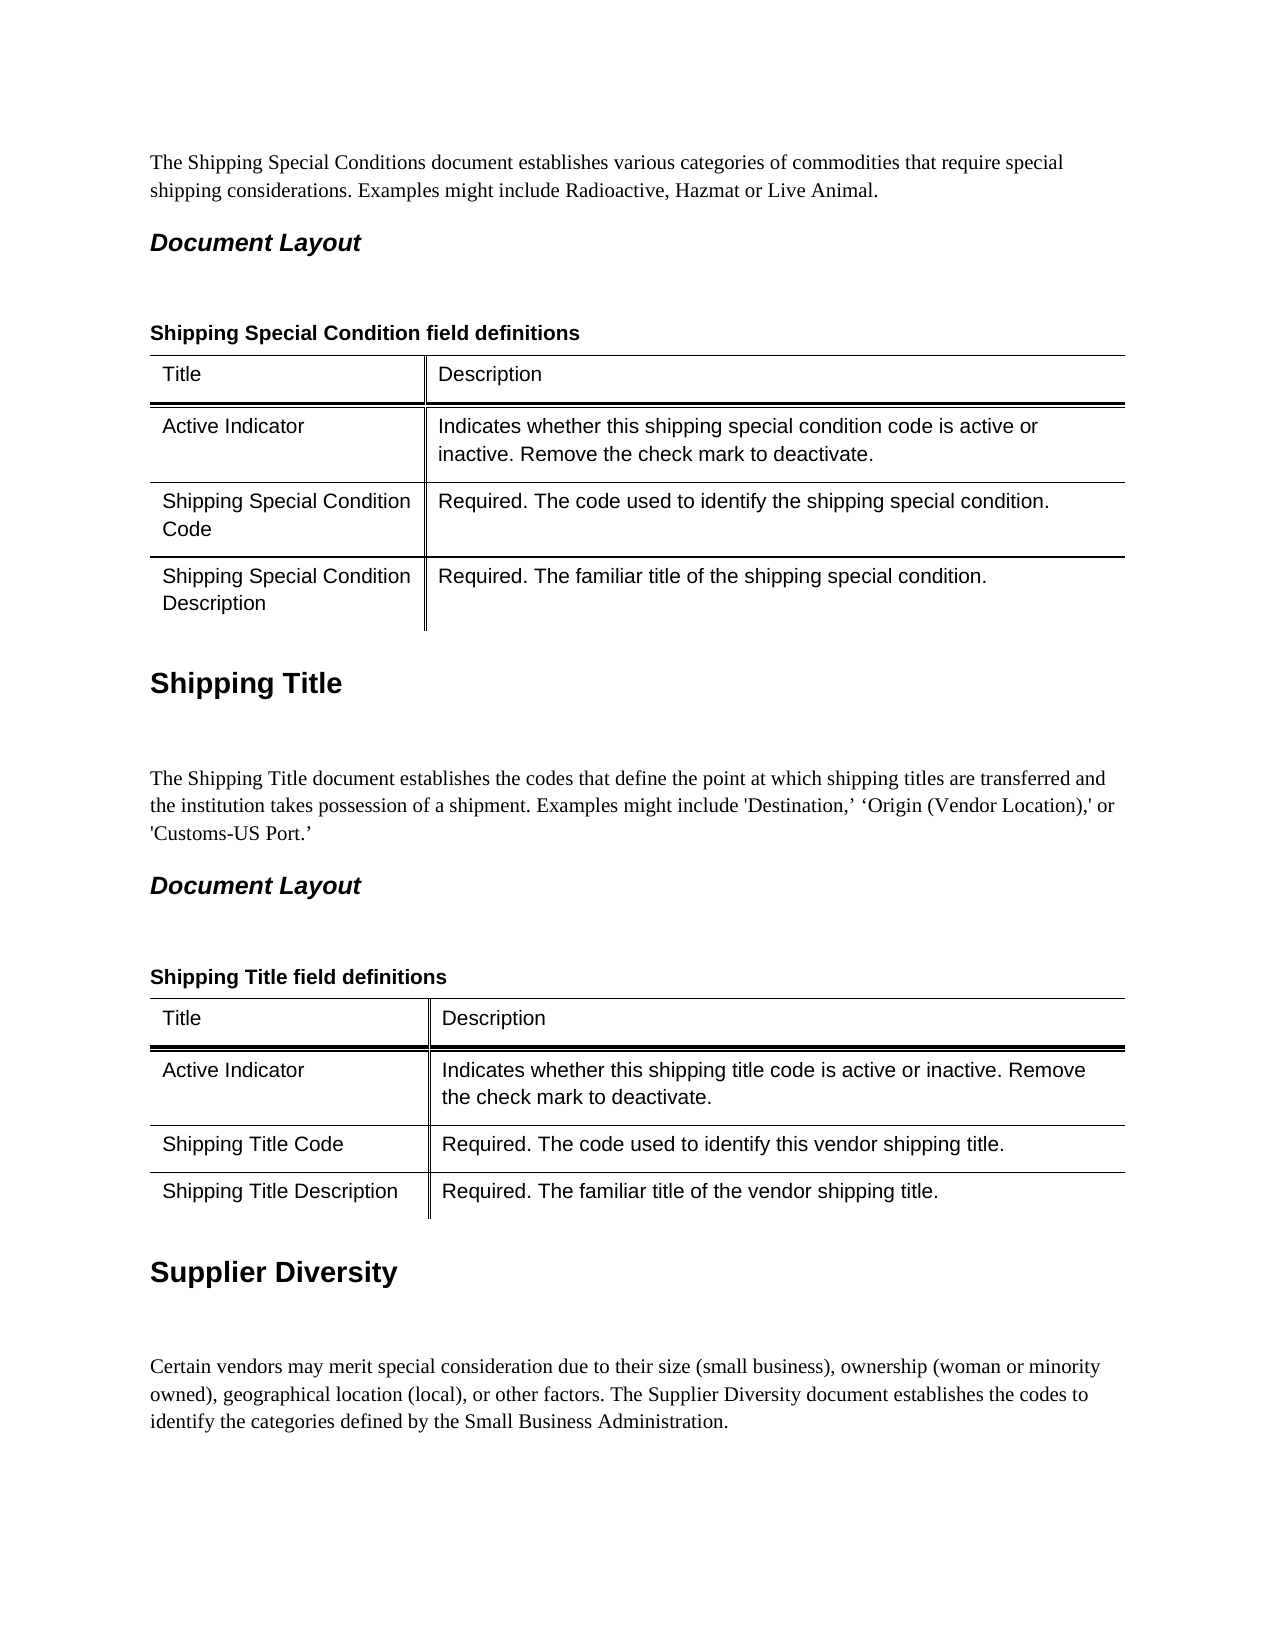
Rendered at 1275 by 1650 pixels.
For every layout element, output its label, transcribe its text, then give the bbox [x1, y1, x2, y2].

table_cell Indicates whether this shipping special condition code is active or inactive. Remove the check mark to deactivate. [427, 408, 1125, 482]
table_cell Required. The code used to identify this vendor shipping title. [431, 1126, 1125, 1172]
subtitle Shipping Title field definitions [150, 964, 1117, 988]
table_cell Required. The familiar title of the vendor shipping title. [431, 1173, 1125, 1219]
table_cell Indicates whether this shipping title code is active or inactive. Remove the check mark to deactivate. [431, 1052, 1125, 1125]
subtitle Shipping Title [150, 666, 1125, 700]
text Certain vendors may merit special consideration due to their size (small business), ownership (woman or minority owned), geographical location (local), or other factors. The Supplier Diversity document establishes the codes to identify the categories defined by the Small Business Administration. [150, 1354, 1125, 1433]
table_cell Shipping Title Code [150, 1126, 428, 1172]
subtitle Document Layout [150, 228, 1125, 256]
subtitle Document Layout [150, 871, 1125, 900]
subtitle Shipping Special Condition field definitions [150, 321, 1117, 345]
table_cell Required. The code used to identify the shipping special condition. [427, 483, 1125, 556]
table_cell Active Indicator [150, 408, 424, 482]
text The Shipping Title document establishes the codes that define the point at which shipping titles are transferred and the institution takes possession of a shipment. Examples might include 'Destination,’ ‘Origin (Vendor Location),' or 'Customs-US Port.’ [150, 766, 1125, 845]
text The Shipping Special Conditions document establishes various categories of commodities that require special shipping considerations. Examples might include Radioactive, Hazmat or Live Animal. [150, 150, 1125, 202]
subtitle Supplier Diversity [150, 1255, 1125, 1288]
table_cell Shipping Special Condition Description [150, 558, 424, 631]
table_header Title [150, 999, 428, 1045]
table_cell Shipping Title Description [150, 1173, 428, 1219]
table_cell Shipping Special Condition Code [150, 483, 424, 556]
table_header Description [431, 999, 1125, 1045]
table_cell Required. The familiar title of the shipping special condition. [427, 558, 1125, 631]
table_header Description [427, 356, 1125, 402]
table_cell Active Indicator [150, 1052, 428, 1125]
table_header Title [150, 356, 424, 402]
